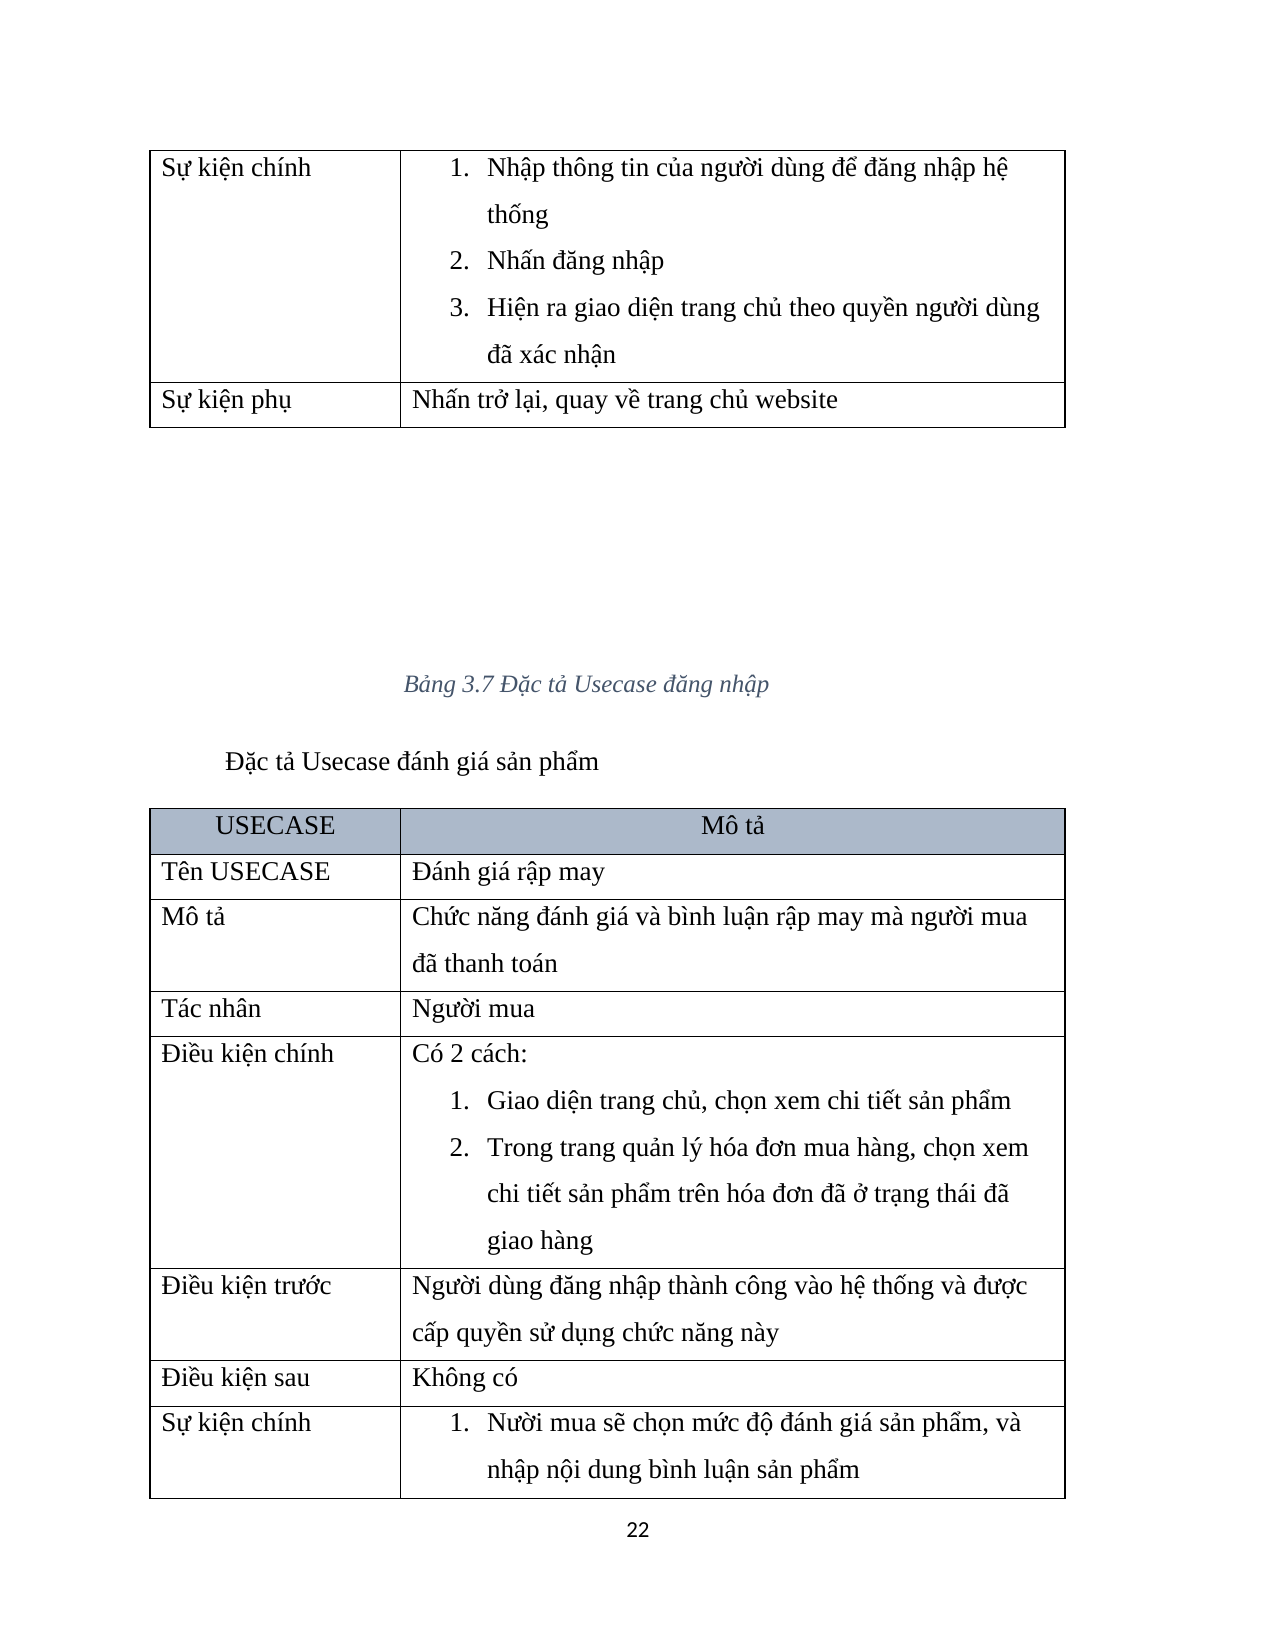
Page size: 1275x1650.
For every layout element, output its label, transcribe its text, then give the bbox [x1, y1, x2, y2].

table_cell Nhấn trở lại, quay về trang chủ website [401, 383, 1064, 427]
table_cell Người mua [401, 992, 1064, 1036]
text Đặc tả Usecase đánh giá sản phẩm [150, 745, 1125, 776]
table_cell Sự kiện chính [151, 151, 400, 382]
table_cell Sự kiện phụ [151, 383, 400, 427]
table_cell Tên USECASE [151, 855, 400, 899]
table_cell Tác nhân [151, 992, 400, 1036]
table_cell Không có [401, 1361, 1064, 1406]
table_cell Nười mua sẽ chọn mức độ đánh giá sản phẩm, và nhập nội dung bình luận sản phẩm Nhấn bình luận Danh sách các bình luận sản phẩm sẽ được làm mới [401, 1407, 1064, 1497]
table_cell Chức năng đánh giá và bình luận rập may mà người mua đã thanh toán [401, 900, 1064, 991]
table_cell Sự kiện chính [151, 1407, 400, 1497]
table_cell Điều kiện trước [151, 1269, 400, 1360]
table_cell Có 2 cách: Giao diện trang chủ, chọn xem chi tiết sản phẩm Trong trang quản lý hóa đơn mua hàng, chọn xem chi tiết sản phẩm trên hóa đơn đã ở trạng thái đã giao hàng [401, 1037, 1064, 1268]
table_header USECASE [151, 809, 400, 854]
table_cell Điều kiện chính [151, 1037, 400, 1268]
table_cell Điều kiện sau [151, 1361, 400, 1406]
table_cell Nhập thông tin của người dùng để đăng nhập hệ thống Nhấn đăng nhập Hiện ra giao diện trang chủ theo quyền người dùng đã xác nhận [401, 151, 1064, 382]
text Bảng 3.7 Đặc tả Usecase đăng nhập [403, 669, 772, 698]
table_cell Đánh giá rập may [401, 855, 1064, 899]
table_cell Người dùng đăng nhập thành công vào hệ thống và được cấp quyền sử dụng chức năng này [401, 1269, 1064, 1360]
table_header Mô tả [401, 809, 1064, 854]
table_cell Mô tả [151, 900, 400, 991]
